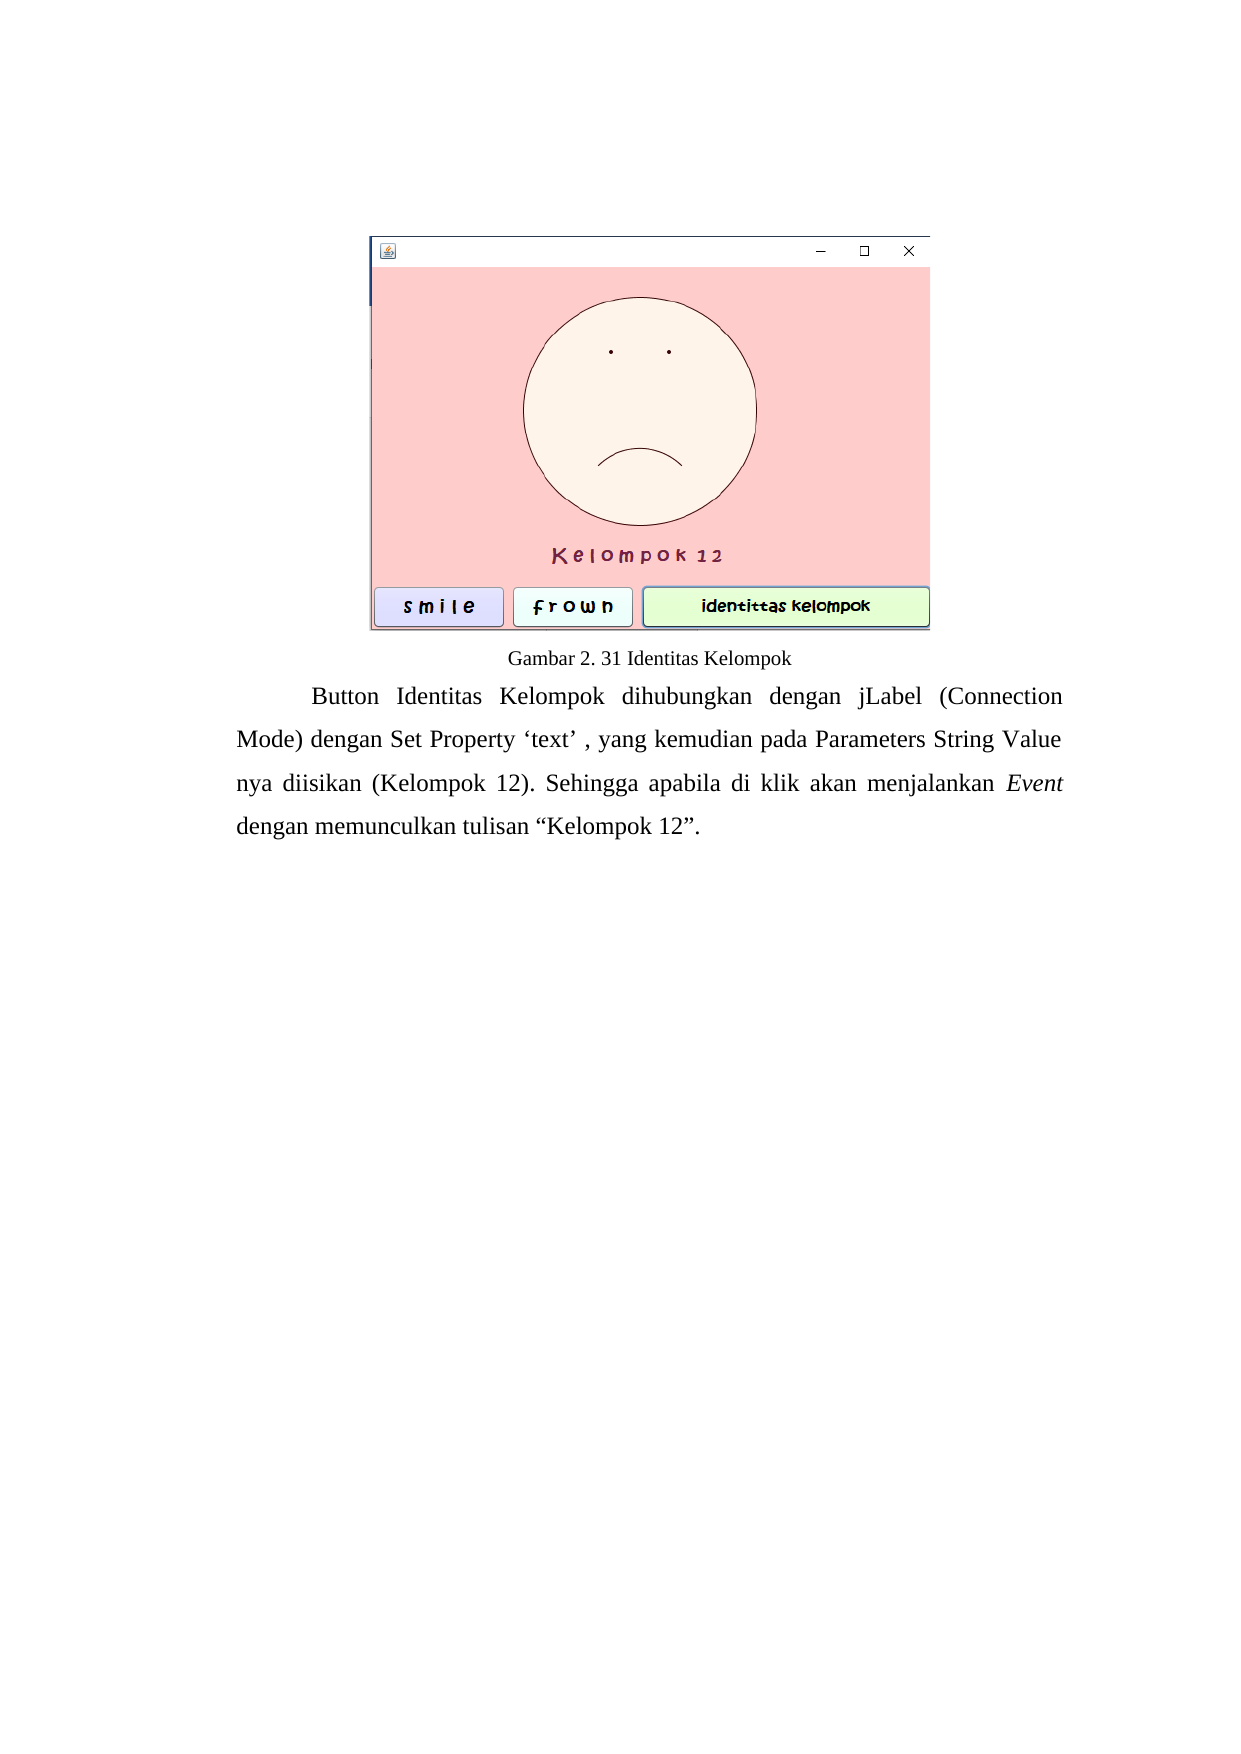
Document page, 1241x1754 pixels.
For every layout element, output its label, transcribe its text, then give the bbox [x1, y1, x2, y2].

text Button Identitas Kelompok dihubungkan dengan jLabel (Connection Mode) dengan Set Property ‘text’ , yang kemudian pada Parameters String Value nya diisikan (Kelompok 12). Sehingga apabila di klik akan menjalankan Event dengan memunculkan tulisan “Kelompok 12”. [236, 681, 1063, 839]
text Gambar 2. 31 Identitas Kelompok [236, 645, 1063, 669]
picture [369, 236, 931, 631]
